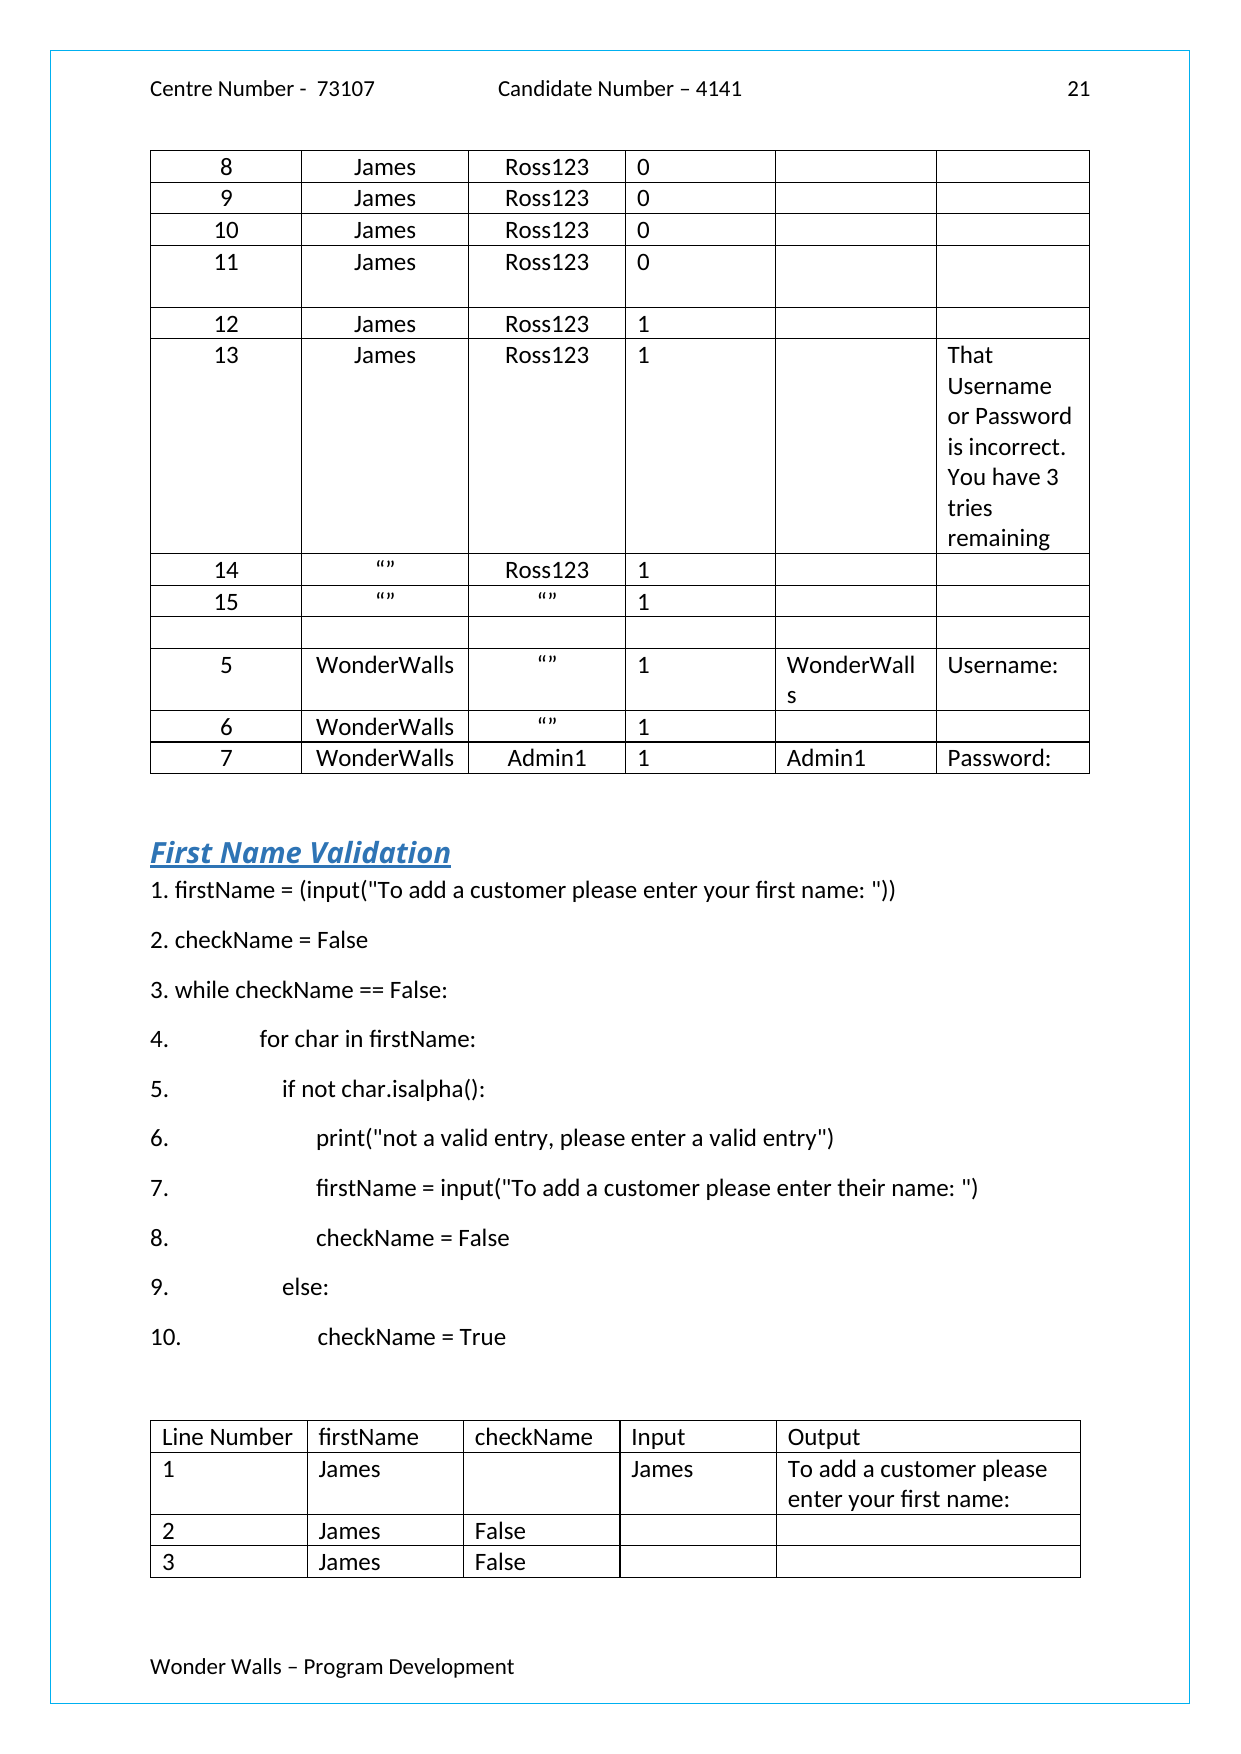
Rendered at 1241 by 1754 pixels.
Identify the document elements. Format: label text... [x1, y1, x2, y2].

table_cell 0 [626, 183, 775, 213]
table_cell 6 [151, 711, 301, 741]
table_cell 1 [626, 339, 775, 553]
table_cell 11 [151, 246, 301, 307]
table_cell [776, 214, 936, 245]
text 3. while checkName == False: [150, 974, 1090, 1004]
table_cell [937, 214, 1089, 245]
table_cell [937, 246, 1089, 307]
table_cell James [308, 1515, 463, 1545]
text 9. else: [150, 1271, 1090, 1302]
table_cell Ross123 [469, 246, 625, 307]
table_cell James [621, 1453, 776, 1514]
table_cell 8 [151, 151, 301, 182]
text 2. checkName = False [150, 924, 1090, 955]
table_cell WonderWalls [302, 711, 468, 741]
text 8. checkName = False [150, 1222, 1090, 1252]
table_header Output [777, 1421, 1080, 1452]
table_cell [937, 711, 1089, 741]
table_cell [776, 586, 936, 616]
table_cell [776, 183, 936, 213]
table_cell [621, 1515, 776, 1545]
text 5. if not char.isalpha(): [150, 1073, 1090, 1103]
table_cell [776, 308, 936, 338]
table_cell False [464, 1546, 619, 1577]
table_cell WonderWalls [302, 743, 468, 773]
table_cell James [308, 1453, 463, 1514]
table_cell 7 [151, 743, 301, 773]
table_cell [626, 617, 775, 648]
table_header Input [621, 1421, 776, 1452]
table_cell “” [469, 586, 625, 616]
table_cell Admin1 [469, 743, 625, 773]
table_cell [937, 554, 1089, 584]
table_cell [937, 586, 1089, 616]
table_header checkName [464, 1421, 619, 1452]
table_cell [777, 1453, 1080, 1514]
table_cell Username: [937, 649, 1089, 710]
table_cell [937, 183, 1089, 213]
table_cell [777, 1546, 1080, 1577]
table_cell 1 [626, 308, 775, 338]
table_cell James [302, 183, 468, 213]
table_cell 1 [626, 649, 775, 710]
table_cell James [302, 339, 468, 553]
text 1. firstName = (input("To add a customer please enter your first name: ")) [150, 875, 1090, 905]
table_cell [777, 1515, 1080, 1545]
table_cell [776, 617, 936, 648]
table_cell 1 [626, 586, 775, 616]
table_cell “” [302, 586, 468, 616]
table_cell James [302, 214, 468, 245]
table_cell [937, 617, 1089, 648]
table_cell 0 [626, 214, 775, 245]
table_cell [464, 1453, 619, 1514]
table_cell 2 [151, 1515, 307, 1545]
table_cell [776, 246, 936, 307]
table_cell Ross123 [469, 214, 625, 245]
table_cell James [302, 151, 468, 182]
table_cell 1 [626, 554, 775, 584]
table_cell 1 [626, 711, 775, 741]
table_header Line Number [151, 1421, 307, 1452]
table_cell “” [302, 554, 468, 584]
table_cell [937, 151, 1089, 182]
table_cell [776, 711, 936, 741]
table_cell 12 [151, 308, 301, 338]
table_cell 10 [151, 214, 301, 245]
text 10. checkName = True [150, 1321, 1090, 1351]
table_cell [469, 617, 625, 648]
table_header firstName [308, 1421, 463, 1452]
table_cell James [308, 1546, 463, 1577]
table_cell 5 [151, 649, 301, 710]
table_cell Password: [937, 743, 1089, 773]
table_cell WonderWalls [302, 649, 468, 710]
table_cell Ross123 [469, 183, 625, 213]
table_cell 13 [151, 339, 301, 553]
text 4. for char in firstName: [150, 1023, 1090, 1054]
table_cell False [464, 1515, 619, 1545]
table_cell James [302, 246, 468, 307]
table_cell 3 [151, 1546, 307, 1577]
table_cell [302, 617, 468, 648]
table_cell Admin1 [776, 743, 936, 773]
table_cell [151, 617, 301, 648]
table_cell [621, 1546, 776, 1577]
table_cell Ross123 [469, 554, 625, 584]
table_cell 1 [626, 743, 775, 773]
table_cell [776, 151, 936, 182]
table_cell [776, 339, 936, 553]
table_cell 14 [151, 554, 301, 584]
table_cell Ross123 [469, 151, 625, 182]
text 6. print("not a valid entry, please enter a valid entry") [150, 1123, 1090, 1153]
table_cell “” [469, 711, 625, 741]
table_cell [937, 308, 1089, 338]
table_cell Ross123 [469, 308, 625, 338]
table_cell 0 [626, 246, 775, 307]
table_cell 9 [151, 183, 301, 213]
subtitle First Name Validation [150, 832, 1090, 872]
table_cell Ross123 [469, 339, 625, 553]
table_cell “” [469, 649, 625, 710]
table_cell [776, 554, 936, 584]
table_cell That Username or Password is incorrect. You have 3 tries remaining [937, 339, 1089, 553]
table_cell James [302, 308, 468, 338]
table_cell 1 [151, 1453, 307, 1514]
table_cell WonderWalls [776, 649, 936, 710]
table_cell 0 [626, 151, 775, 182]
text 7. firstName = input("To add a customer please enter their name: ") [150, 1172, 1090, 1203]
table_cell 15 [151, 586, 301, 616]
